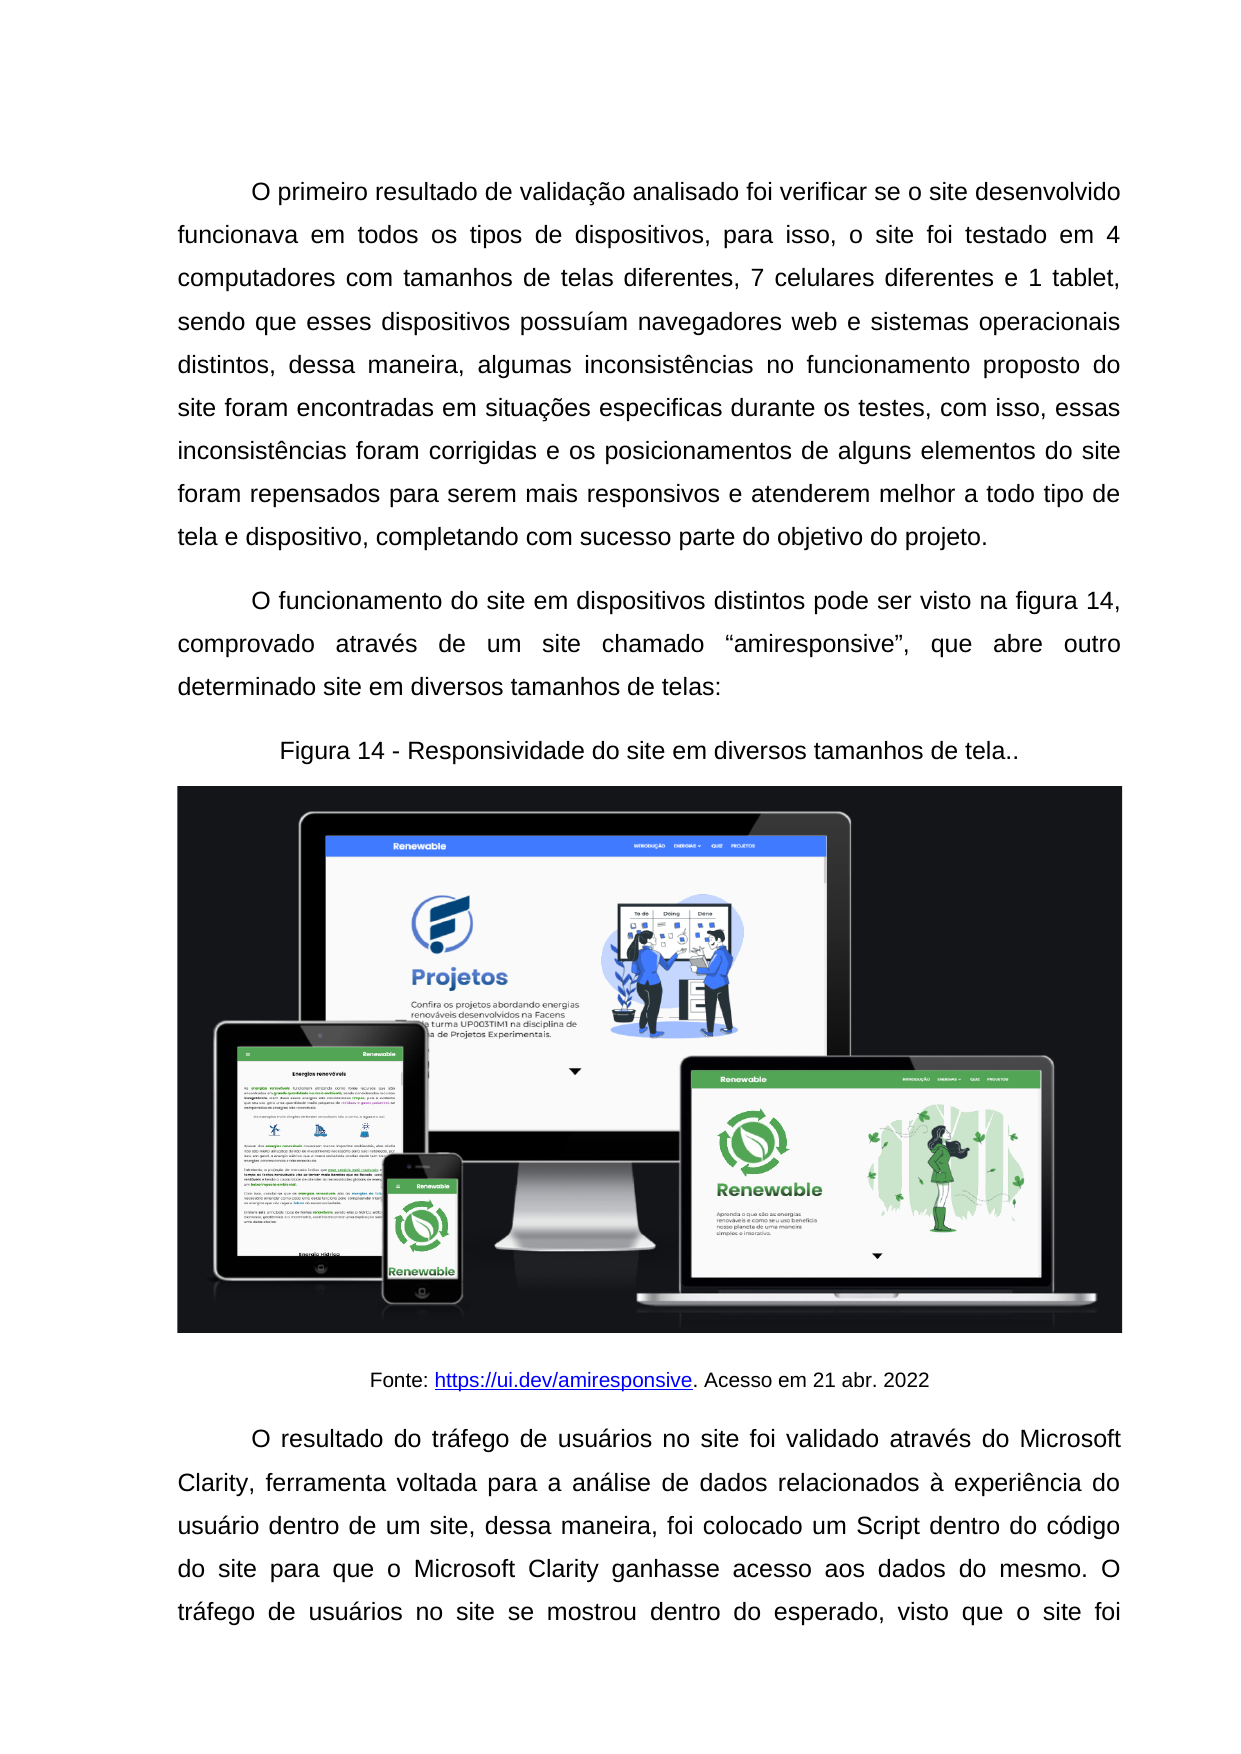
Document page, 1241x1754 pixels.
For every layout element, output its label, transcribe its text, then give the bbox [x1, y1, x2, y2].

text Fonte: https://ui.dev/amiresponsive. Acesso em 21 abr. 2022 [177, 1368, 1122, 1392]
picture [177, 786, 1123, 1333]
text Figura 14 - Responsividade do site em diversos tamanhos de tela.. [177, 736, 1122, 765]
text O funcionamento do site em dispositivos distintos pode ser visto na figura 14, comprovado através de um site chamado “amiresponsive”, que abre outro determinado site em diversos tamanhos de telas: [177, 586, 1122, 701]
